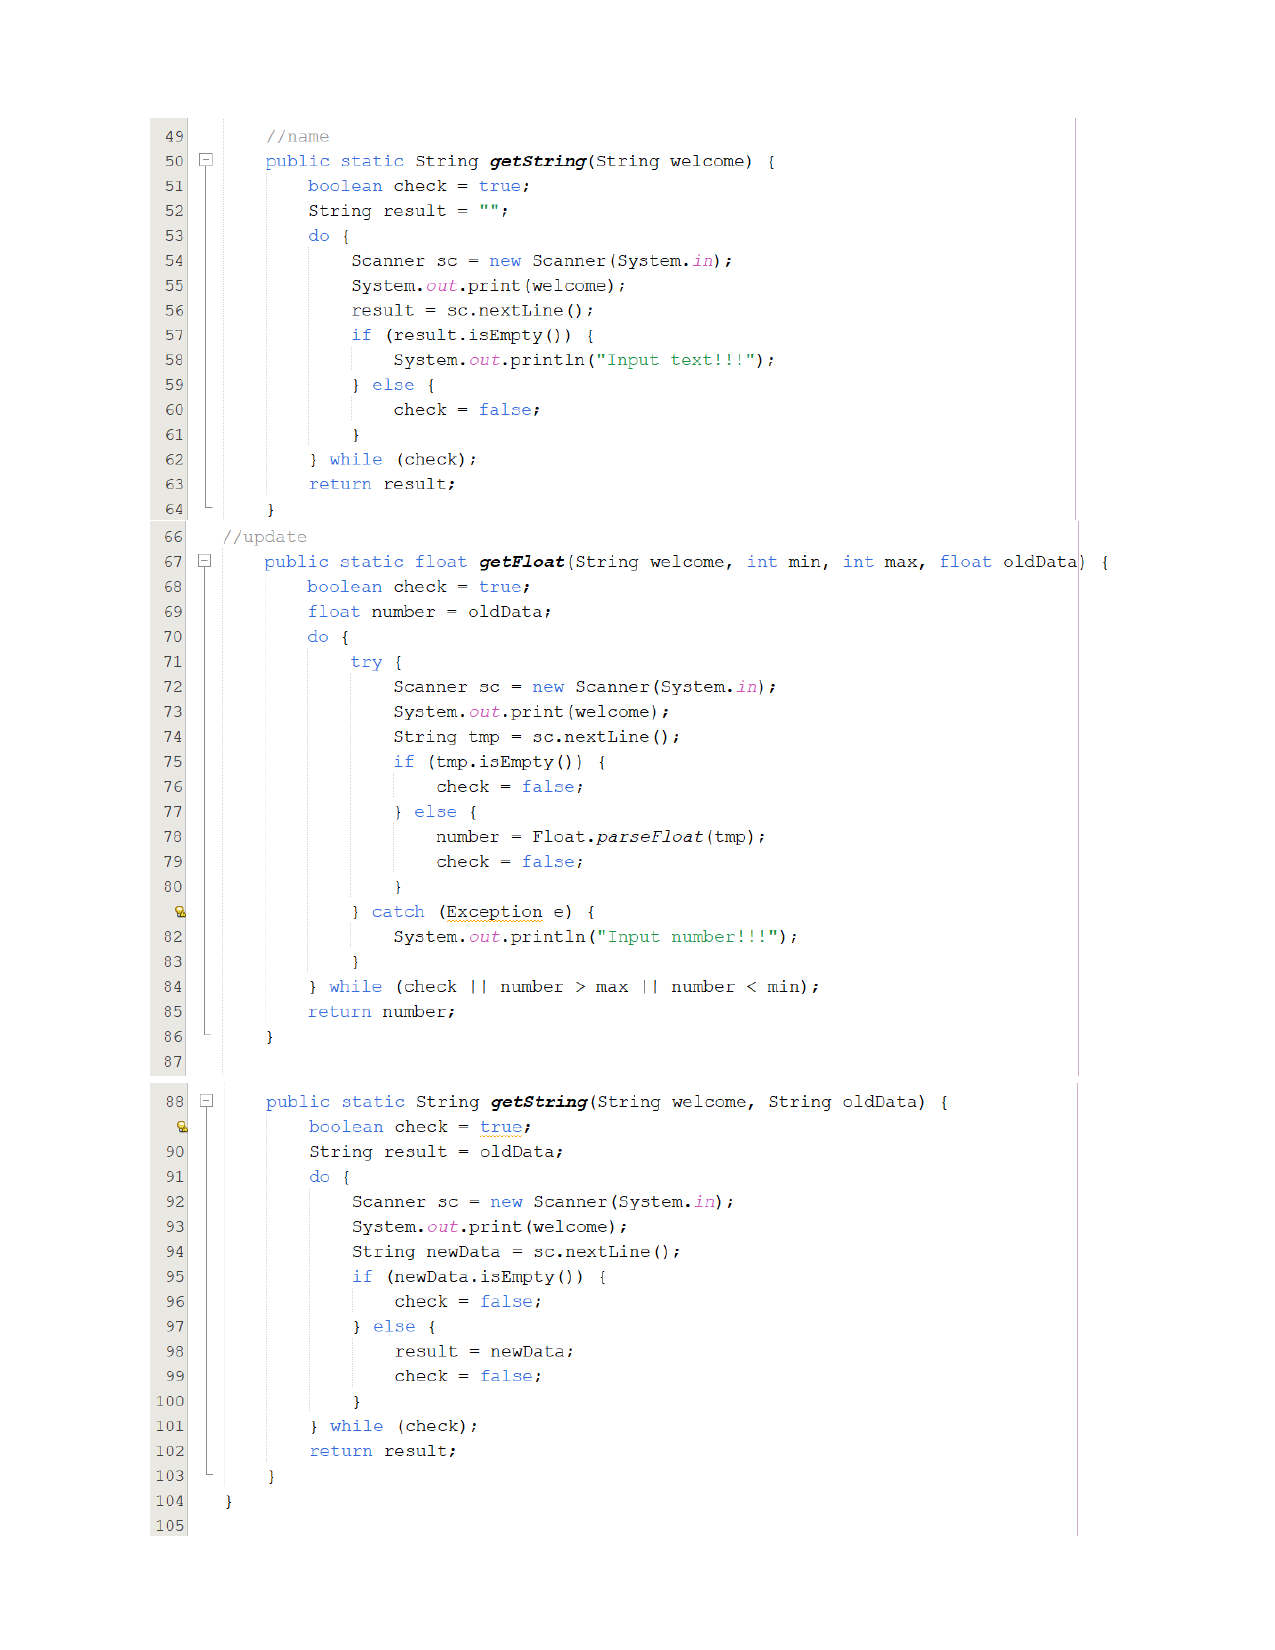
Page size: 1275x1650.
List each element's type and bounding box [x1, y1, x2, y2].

picture [150, 118, 1077, 520]
picture [150, 521, 1115, 1076]
picture [150, 1083, 1085, 1536]
